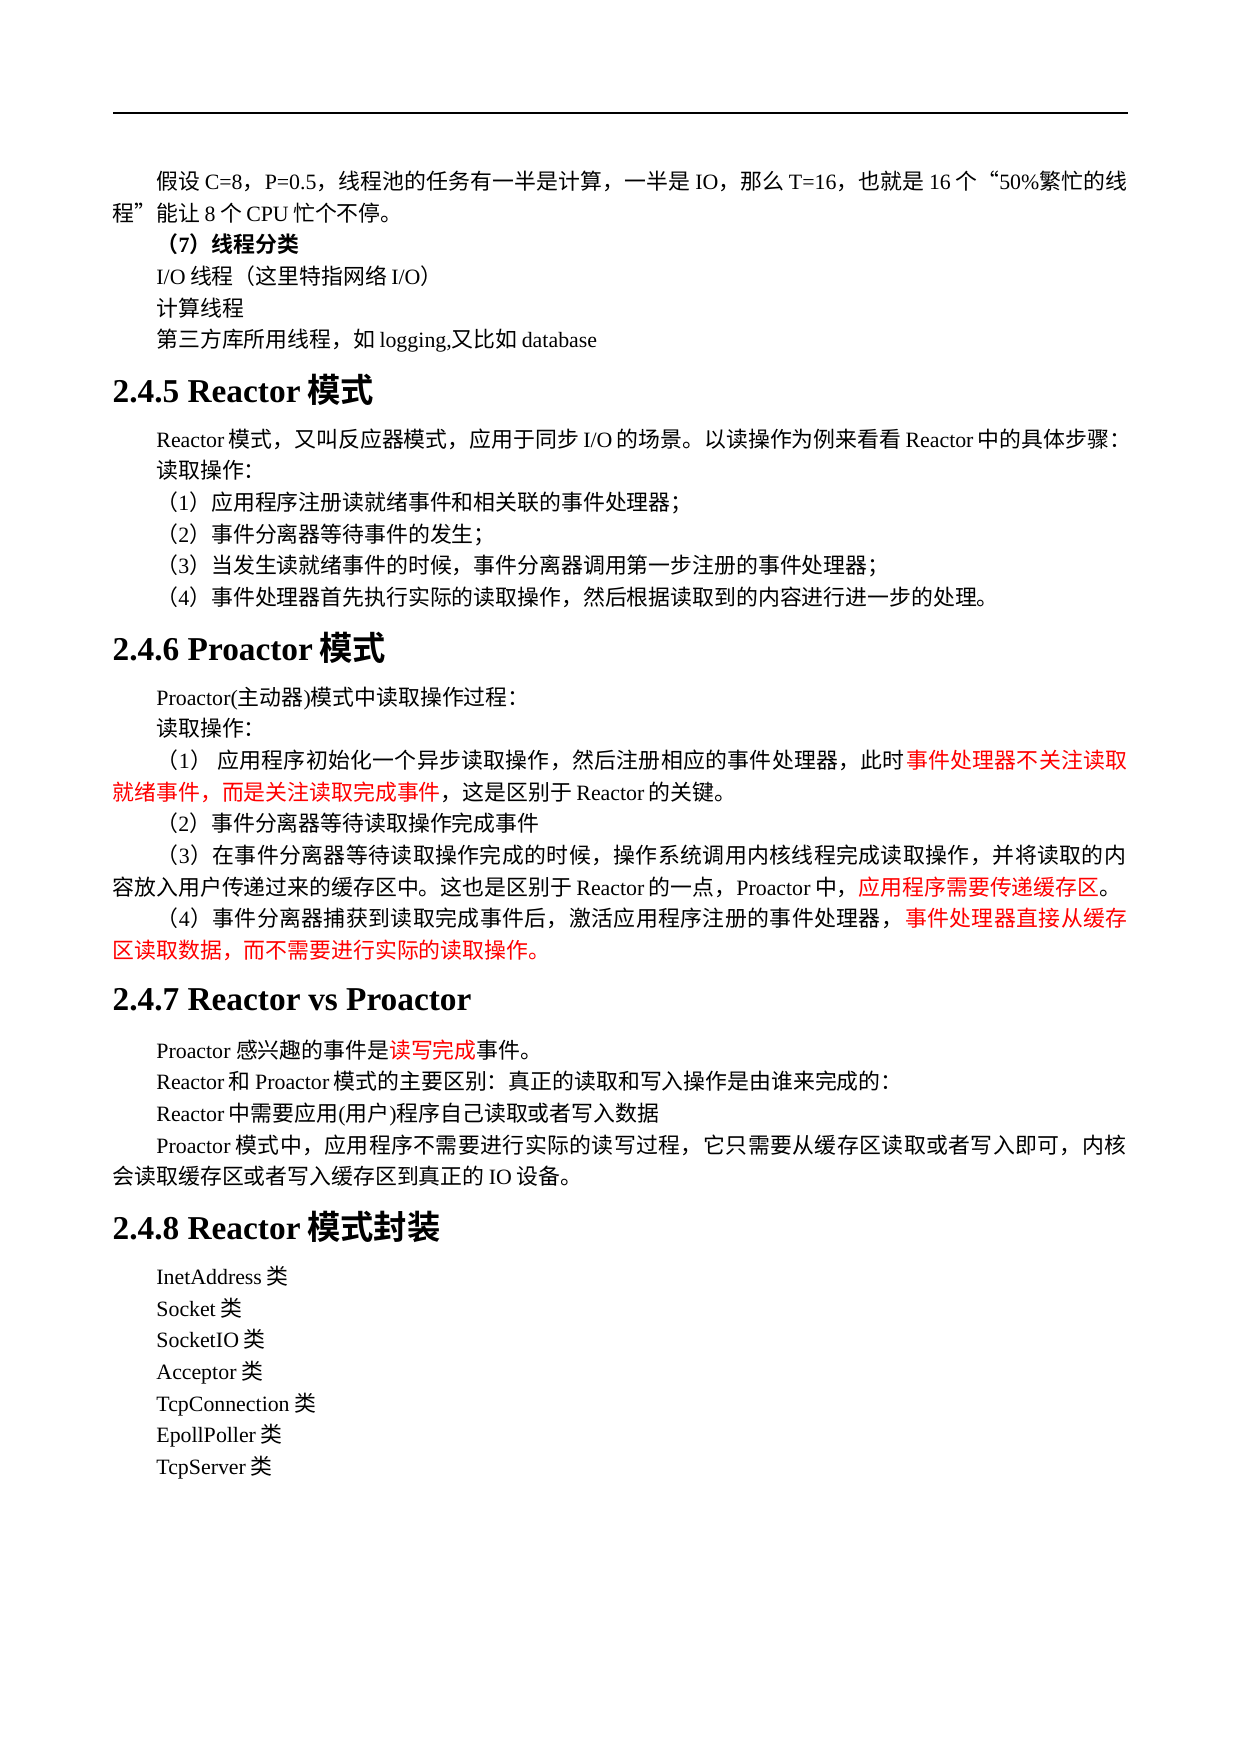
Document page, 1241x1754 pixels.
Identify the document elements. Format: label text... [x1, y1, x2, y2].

text （2）事件分离器等待读取操作完成事件 [112, 806, 1128, 838]
text TcpServer类 [112, 1449, 1128, 1481]
text （7）线程分类 [112, 227, 1128, 259]
text TcpConnection类 [112, 1386, 1128, 1417]
text 假设C=8，P=0.5，线程池的任务有一半是计算，一半是IO，那么T=16，也就是16个“50%繁忙的线程”能让8个CPU忙个不停。 [112, 164, 1128, 227]
text SocketIO类 [112, 1322, 1128, 1354]
text 计算线程 [112, 291, 1128, 322]
text Reactor中需要应用(用户)程序自己读取或者写入数据 [112, 1096, 1128, 1128]
text 读取操作： [112, 453, 1128, 485]
text 第三方库所用线程，如logging,又比如database [112, 322, 1128, 354]
text Reactor模式，又叫反应器模式，应用于同步I/O的场景。以读操作为例来看看Reactor中的具体步骤： [112, 422, 1128, 453]
text InetAddress类 [112, 1259, 1128, 1291]
text EpollPoller类 [112, 1417, 1128, 1449]
text Reactor和Proactor模式的主要区别：真正的读取和写入操作是由谁来完成的： [112, 1064, 1128, 1096]
text （1） 应用程序初始化一个异步读取操作，然后注册相应的事件处理器，此时事件处理器不关注读取就绪事件，而是关注读取完成事件，这是区别于Reactor的关键。 [112, 743, 1128, 806]
text （4）事件分离器捕获到读取完成事件后，激活应用程序注册的事件处理器，事件处理器直接从缓存区读取数据，而不需要进行实际的读取操作。 [112, 901, 1128, 965]
text Proactor(主动器)模式中读取操作过程： [112, 680, 1128, 711]
text （4）事件处理器首先执行实际的读取操作，然后根据读取到的内容进行进一步的处理。 [112, 580, 1128, 612]
text Socket类 [112, 1291, 1128, 1322]
text 读取操作： [112, 711, 1128, 743]
text I/O线程（这里特指网络I/O） [112, 259, 1128, 291]
subtitle 2.4.8 Reactor模式封装 [112, 1191, 1128, 1259]
text （1）应用程序注册读就绪事件和相关联的事件处理器； [112, 485, 1128, 517]
text Acceptor类 [112, 1354, 1128, 1386]
text （2）事件分离器等待事件的发生； [112, 517, 1128, 548]
subtitle 2.4.6 Proactor模式 [112, 612, 1128, 680]
subtitle 2.4.5 Reactor模式 [112, 354, 1128, 422]
text （3）在事件分离器等待读取操作完成的时候，操作系统调用内核线程完成读取操作，并将读取的内容放入用户传递过来的缓存区中。这也是区别于Reactor的一点，Proactor中，应用程序需要传递缓存区。 [112, 838, 1128, 901]
text （3）当发生读就绪事件的时候，事件分离器调用第一步注册的事件处理器； [112, 548, 1128, 580]
text Proactor模式中，应用程序不需要进行实际的读写过程，它只需要从缓存区读取或者写入即可，内核会读取缓存区或者写入缓存区到真正的IO设备。 [112, 1128, 1128, 1191]
text Proactor 感兴趣的事件是读写完成事件。 [112, 1033, 1128, 1064]
subtitle 2.4.7 Reactor vs Proactor [112, 965, 1128, 1033]
